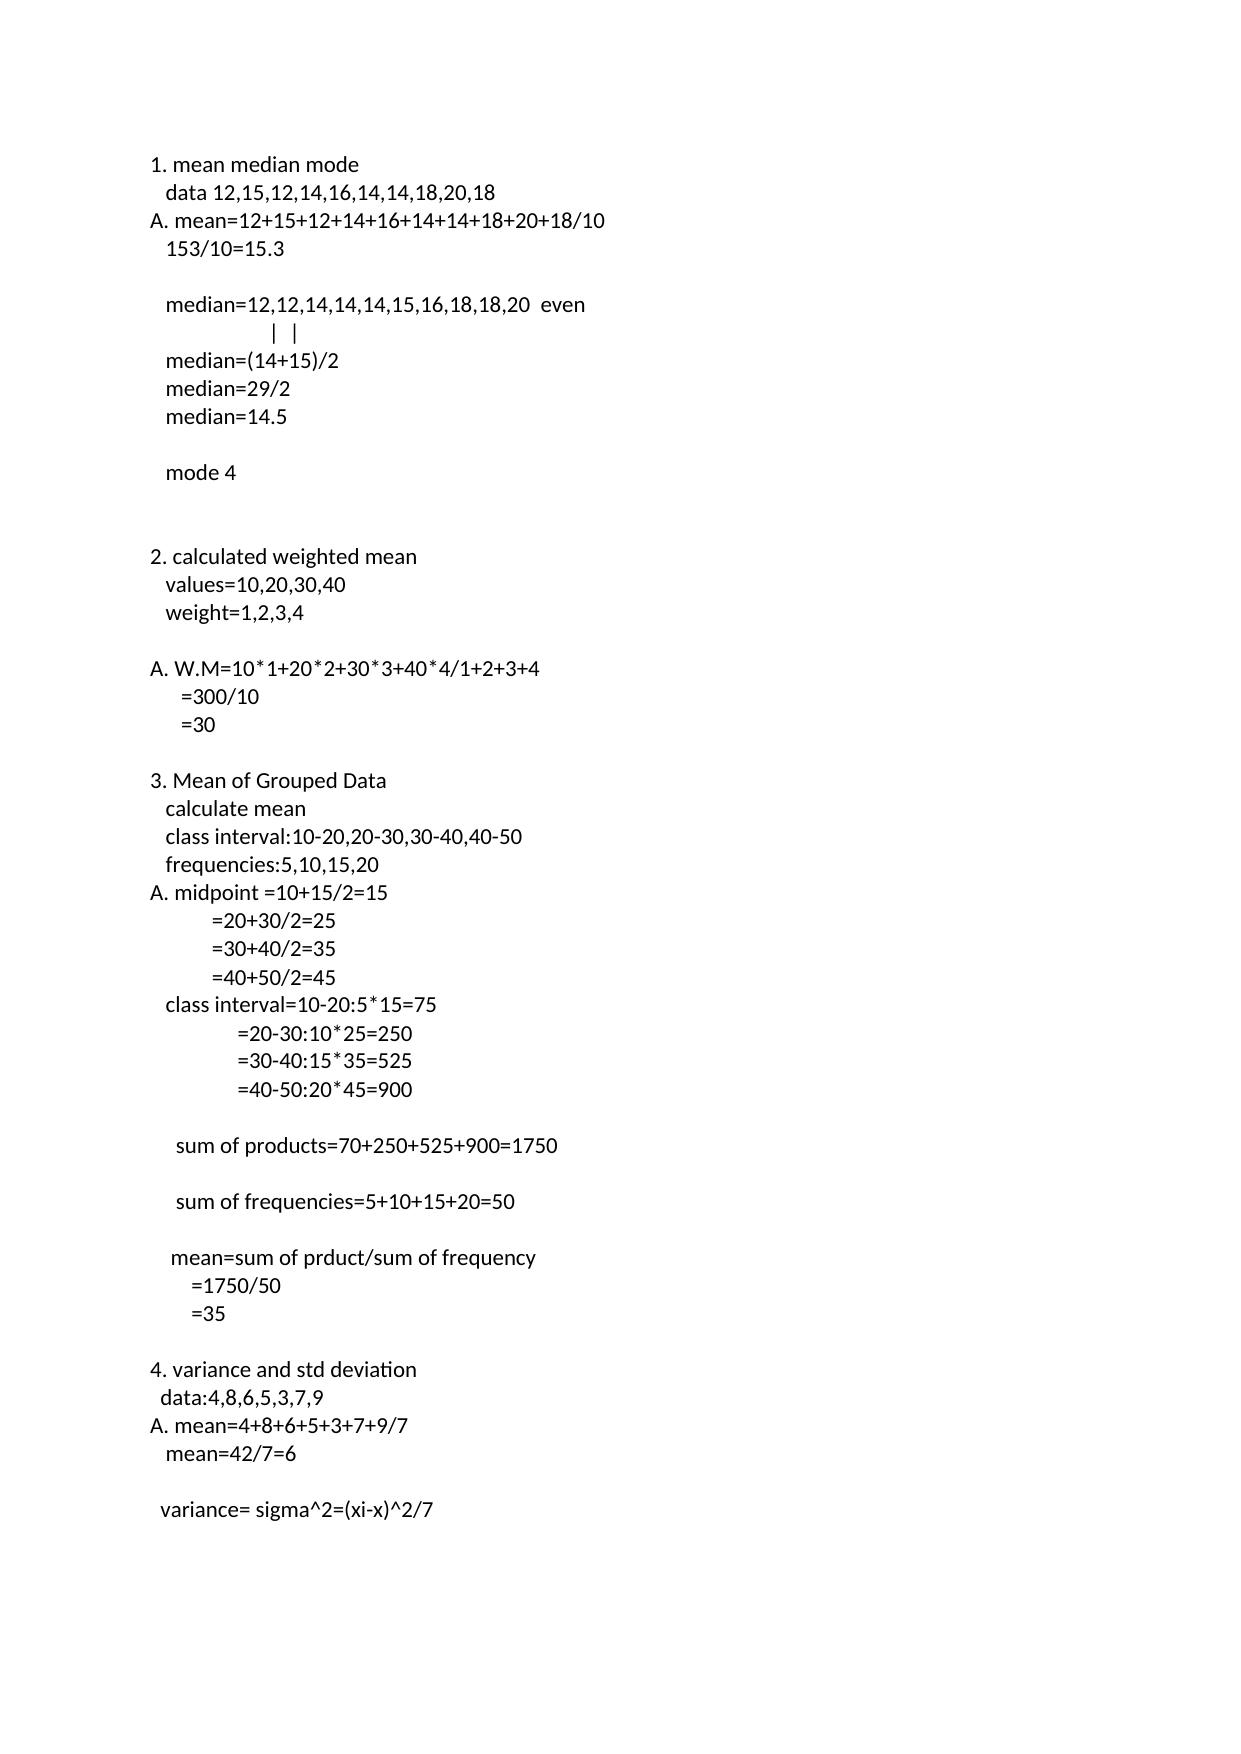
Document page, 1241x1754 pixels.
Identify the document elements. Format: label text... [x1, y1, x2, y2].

text =20-30:10*25=250 [150, 1019, 1090, 1047]
text A. mean=4+8+6+5+3+7+9/7 [150, 1411, 1090, 1439]
text weight=1,2,3,4 [150, 598, 1090, 626]
text =300/10 [150, 682, 1090, 710]
text | | [150, 318, 1090, 346]
text =1750/50 [150, 1271, 1090, 1299]
text A. W.M=10*1+20*2+30*3+40*4/1+2+3+4 [150, 654, 1090, 682]
text =40+50/2=45 [150, 963, 1090, 991]
text 153/10=15.3 [150, 234, 1090, 262]
text mode 4 [150, 458, 1090, 486]
text frequencies:5,10,15,20 [150, 851, 1090, 878]
text 1. mean median mode [150, 150, 1090, 178]
text A. mean=12+15+12+14+16+14+14+18+20+18/10 [150, 206, 1090, 234]
text 4. variance and std deviation [150, 1355, 1090, 1383]
text =35 [150, 1299, 1090, 1327]
text mean=42/7=6 [150, 1439, 1090, 1467]
text class interval:10-20,20-30,30-40,40-50 [150, 822, 1090, 851]
text sum of products=70+250+525+900=1750 [150, 1131, 1090, 1159]
text =30 [150, 710, 1090, 738]
text median=29/2 [150, 374, 1090, 402]
text variance= sigma^2=(xi-x)^2/7 [150, 1495, 1090, 1523]
text =30+40/2=35 [150, 934, 1090, 963]
text =40-50:20*45=900 [150, 1075, 1090, 1103]
text median=14.5 [150, 402, 1090, 430]
text median=(14+15)/2 [150, 346, 1090, 374]
text calculate mean [150, 794, 1090, 822]
text median=12,12,14,14,14,15,16,18,18,20 even [150, 290, 1090, 318]
text mean=sum of prduct/sum of frequency [150, 1243, 1090, 1271]
text class interval=10-20:5*15=75 [150, 991, 1090, 1019]
text data 12,15,12,14,16,14,14,18,20,18 [150, 178, 1090, 206]
text 3. Mean of Grouped Data [150, 766, 1090, 794]
text values=10,20,30,40 [150, 570, 1090, 598]
text A. midpoint =10+15/2=15 [150, 878, 1090, 907]
text =20+30/2=25 [150, 907, 1090, 934]
text data:4,8,6,5,3,7,9 [150, 1383, 1090, 1411]
text =30-40:15*35=525 [150, 1047, 1090, 1075]
text sum of frequencies=5+10+15+20=50 [150, 1187, 1090, 1215]
text 2. calculated weighted mean [150, 542, 1090, 570]
